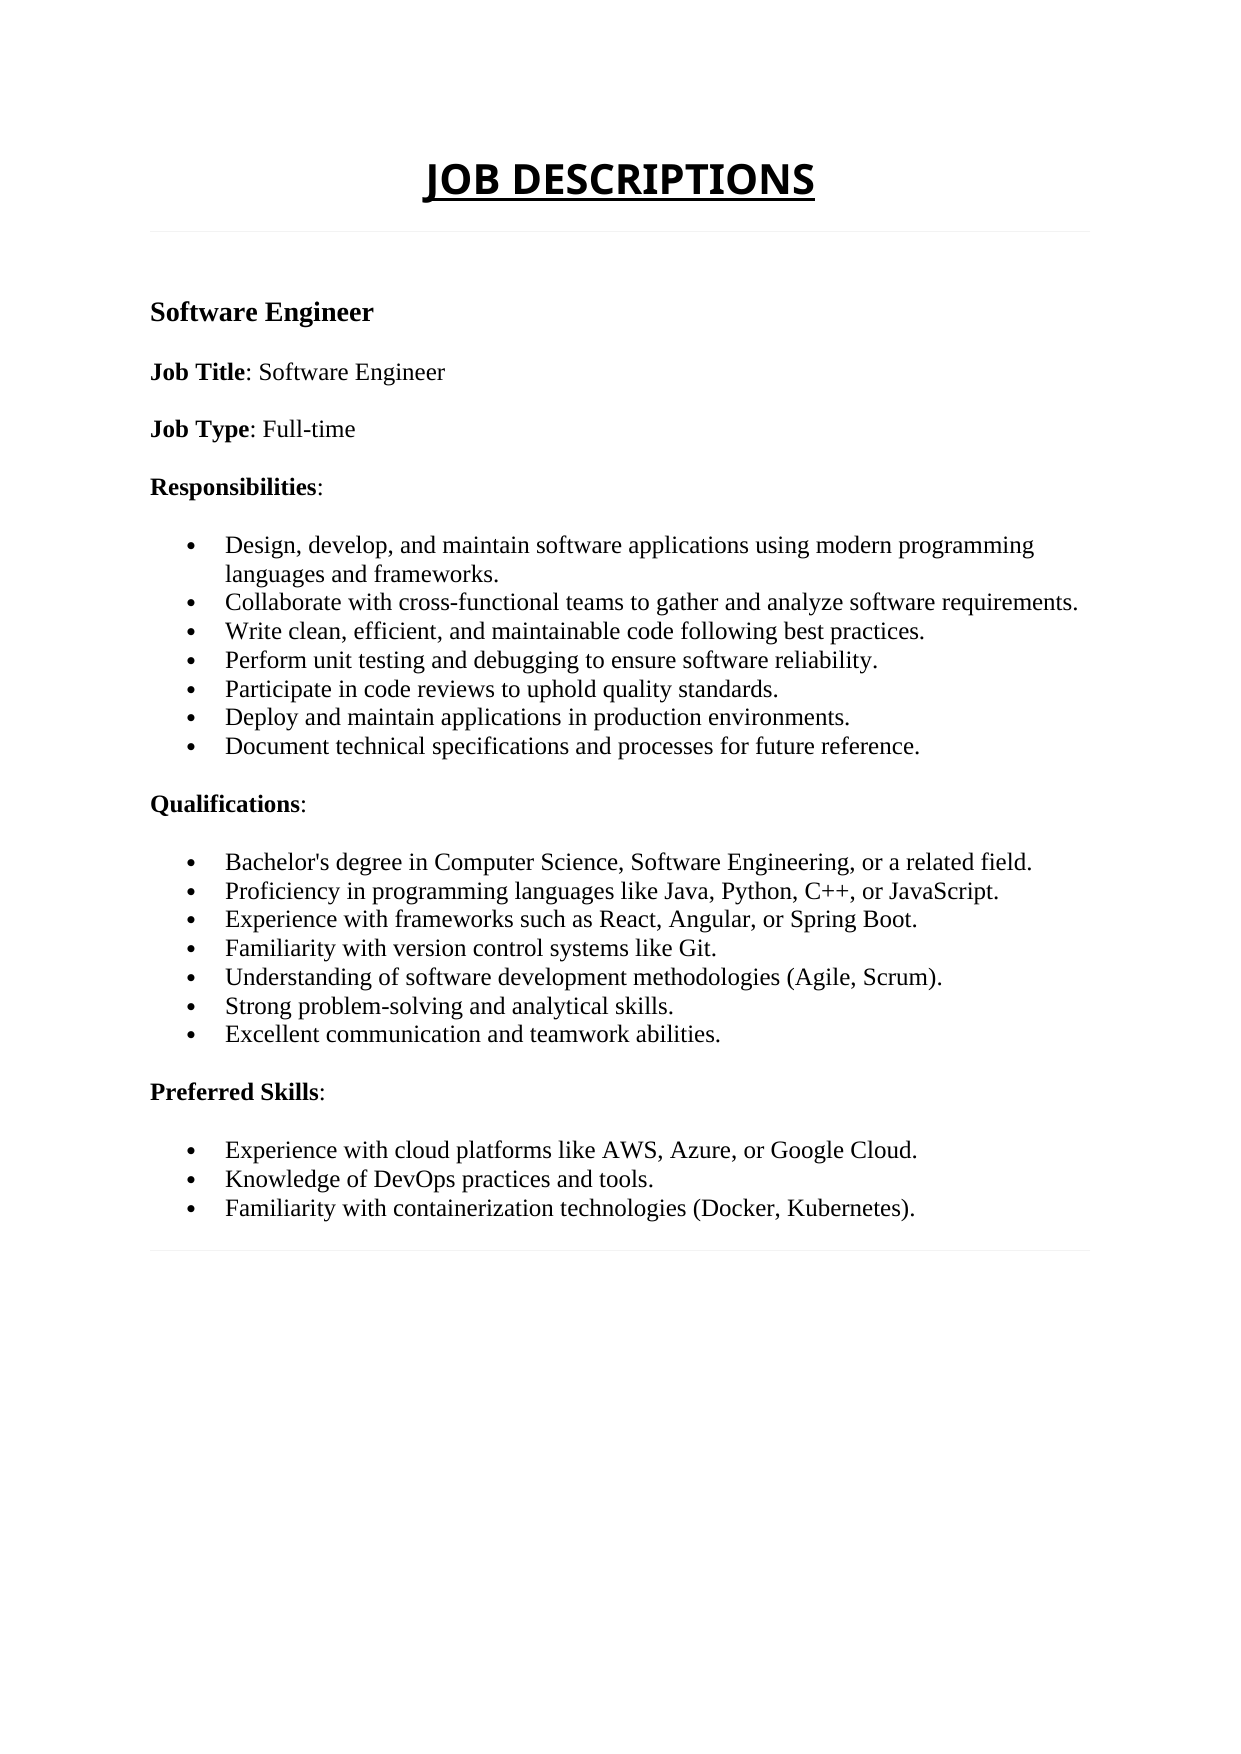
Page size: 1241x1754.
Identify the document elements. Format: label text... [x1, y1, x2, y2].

text Job Title: Software Engineer Job Type: Full-time [150, 357, 1090, 443]
text Responsibilities: [150, 472, 1090, 501]
list Perform unit testing and debugging to ensure software reliability. [187, 645, 1090, 674]
list Knowledge of DevOps practices and tools. [187, 1164, 1090, 1193]
list Participate in code reviews to uphold quality standards. [187, 674, 1090, 702]
list Excellent communication and teamwork abilities. [187, 1019, 1090, 1048]
list Strong problem-solving and analytical skills. [187, 991, 1090, 1019]
list Document technical specifications and processes for future reference. [187, 731, 1090, 760]
list Collaborate with cross-functional teams to gather and analyze software requirements. [187, 587, 1090, 616]
list Write clean, efficient, and maintainable code following best practices. [187, 616, 1090, 645]
list Experience with frameworks such as React, Angular, or Spring Boot. [187, 904, 1090, 933]
text Qualifications: [150, 789, 1090, 818]
list Proficiency in programming languages like Java, Python, C++, or JavaScript. [187, 876, 1090, 904]
list Familiarity with containerization technologies (Docker, Kubernetes). [187, 1193, 1090, 1222]
text Preferred Skills: [150, 1077, 1090, 1106]
text JOB DESCRIPTIONS [150, 150, 1090, 207]
text Software Engineer [150, 295, 1090, 327]
list Design, develop, and maintain software applications using modern programming languages and frameworks. [187, 530, 1090, 587]
list Experience with cloud platforms like AWS, Azure, or Google Cloud. [187, 1135, 1090, 1164]
list Bachelor's degree in Computer Science, Software Engineering, or a related field. [187, 847, 1090, 876]
list Understanding of software development methodologies (Agile, Scrum). [187, 962, 1090, 991]
list Familiarity with version control systems like Git. [187, 933, 1090, 962]
list Deploy and maintain applications in production environments. [187, 702, 1090, 731]
